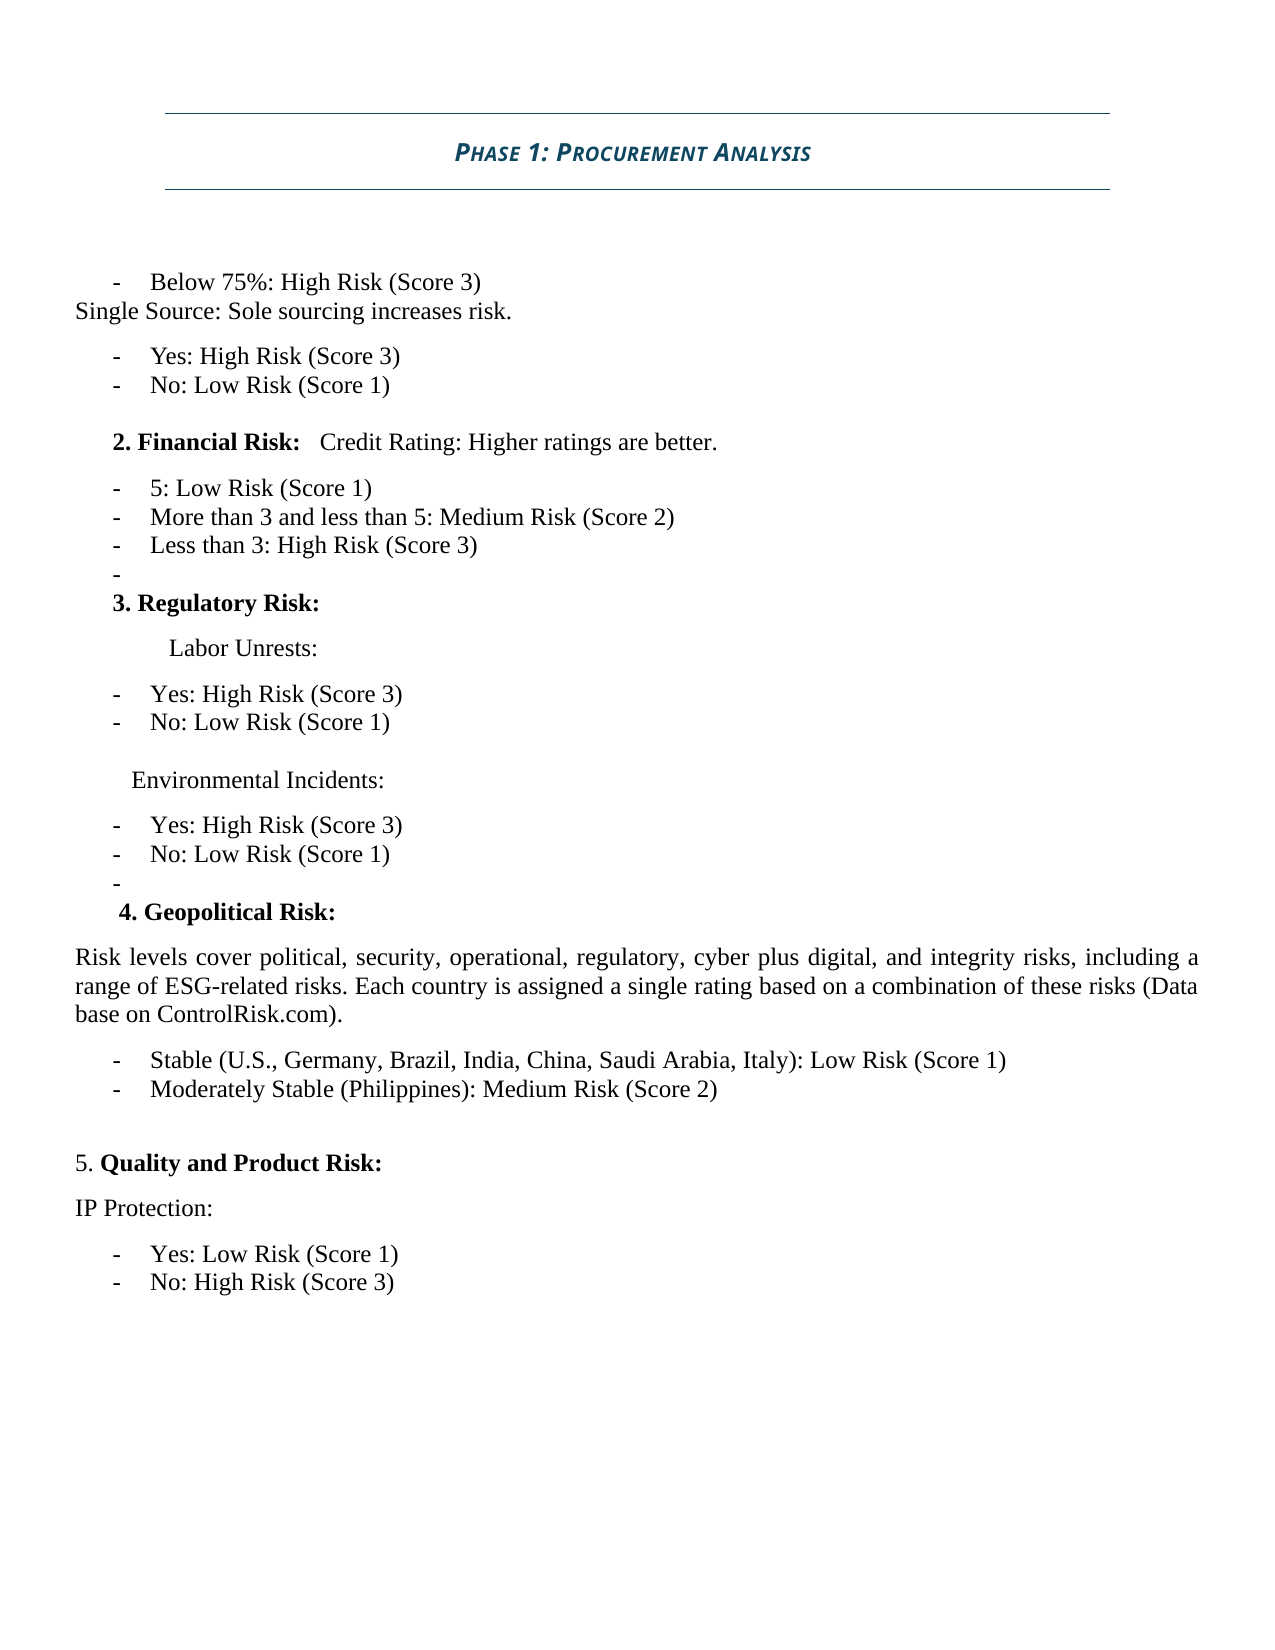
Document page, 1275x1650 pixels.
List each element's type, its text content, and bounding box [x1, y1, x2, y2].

text Single Source: Sole sourcing increases risk. [75, 296, 1200, 324]
list Yes: High Risk (Score 3) [112, 341, 1200, 370]
list Stable (U.S., Germany, Brazil, India, China, Saudi Arabia, Italy): Low Risk (Score 1) [112, 1045, 1200, 1074]
text 5. Quality and Product Risk: [75, 1148, 1200, 1177]
list No: Low Risk (Score 1) [112, 370, 1200, 399]
list More than 3 and less than 5: Medium Risk (Score 2) [112, 502, 1200, 530]
list Yes: Low Risk (Score 1) [112, 1239, 1200, 1267]
list Less than 3: High Risk (Score 3) [112, 530, 1200, 559]
list 5: Low Risk (Score 1) [112, 473, 1200, 502]
list No: Low Risk (Score 1) [112, 839, 1200, 868]
list Below 75%: High Risk (Score 3) [112, 267, 1200, 296]
text IP Protection: [75, 1193, 1200, 1222]
text Risk levels cover political, security, operational, regulatory, cyber plus digital, and integrity risks, including a range of ESG-related risks. Each country is assigned a single rating based on a combination of these risks (Data base on ControlRisk.com). [75, 942, 1200, 1028]
text 4. Geopolitical Risk: [75, 897, 1200, 925]
list No: Low Risk (Score 1) [112, 707, 1200, 736]
list No: High Risk (Score 3) [112, 1267, 1200, 1296]
list Yes: High Risk (Score 3) [112, 810, 1200, 839]
text Labor Unrests: [75, 633, 1200, 662]
text Environmental Incidents: [75, 765, 1200, 794]
text 3. Regulatory Risk: [75, 588, 1200, 617]
list Yes: High Risk (Score 3) [112, 679, 1200, 707]
list Moderately Stable (Philippines): Medium Risk (Score 2) [112, 1074, 1200, 1102]
text 2. Financial Risk: Credit Rating: Higher ratings are better. [75, 427, 1200, 456]
